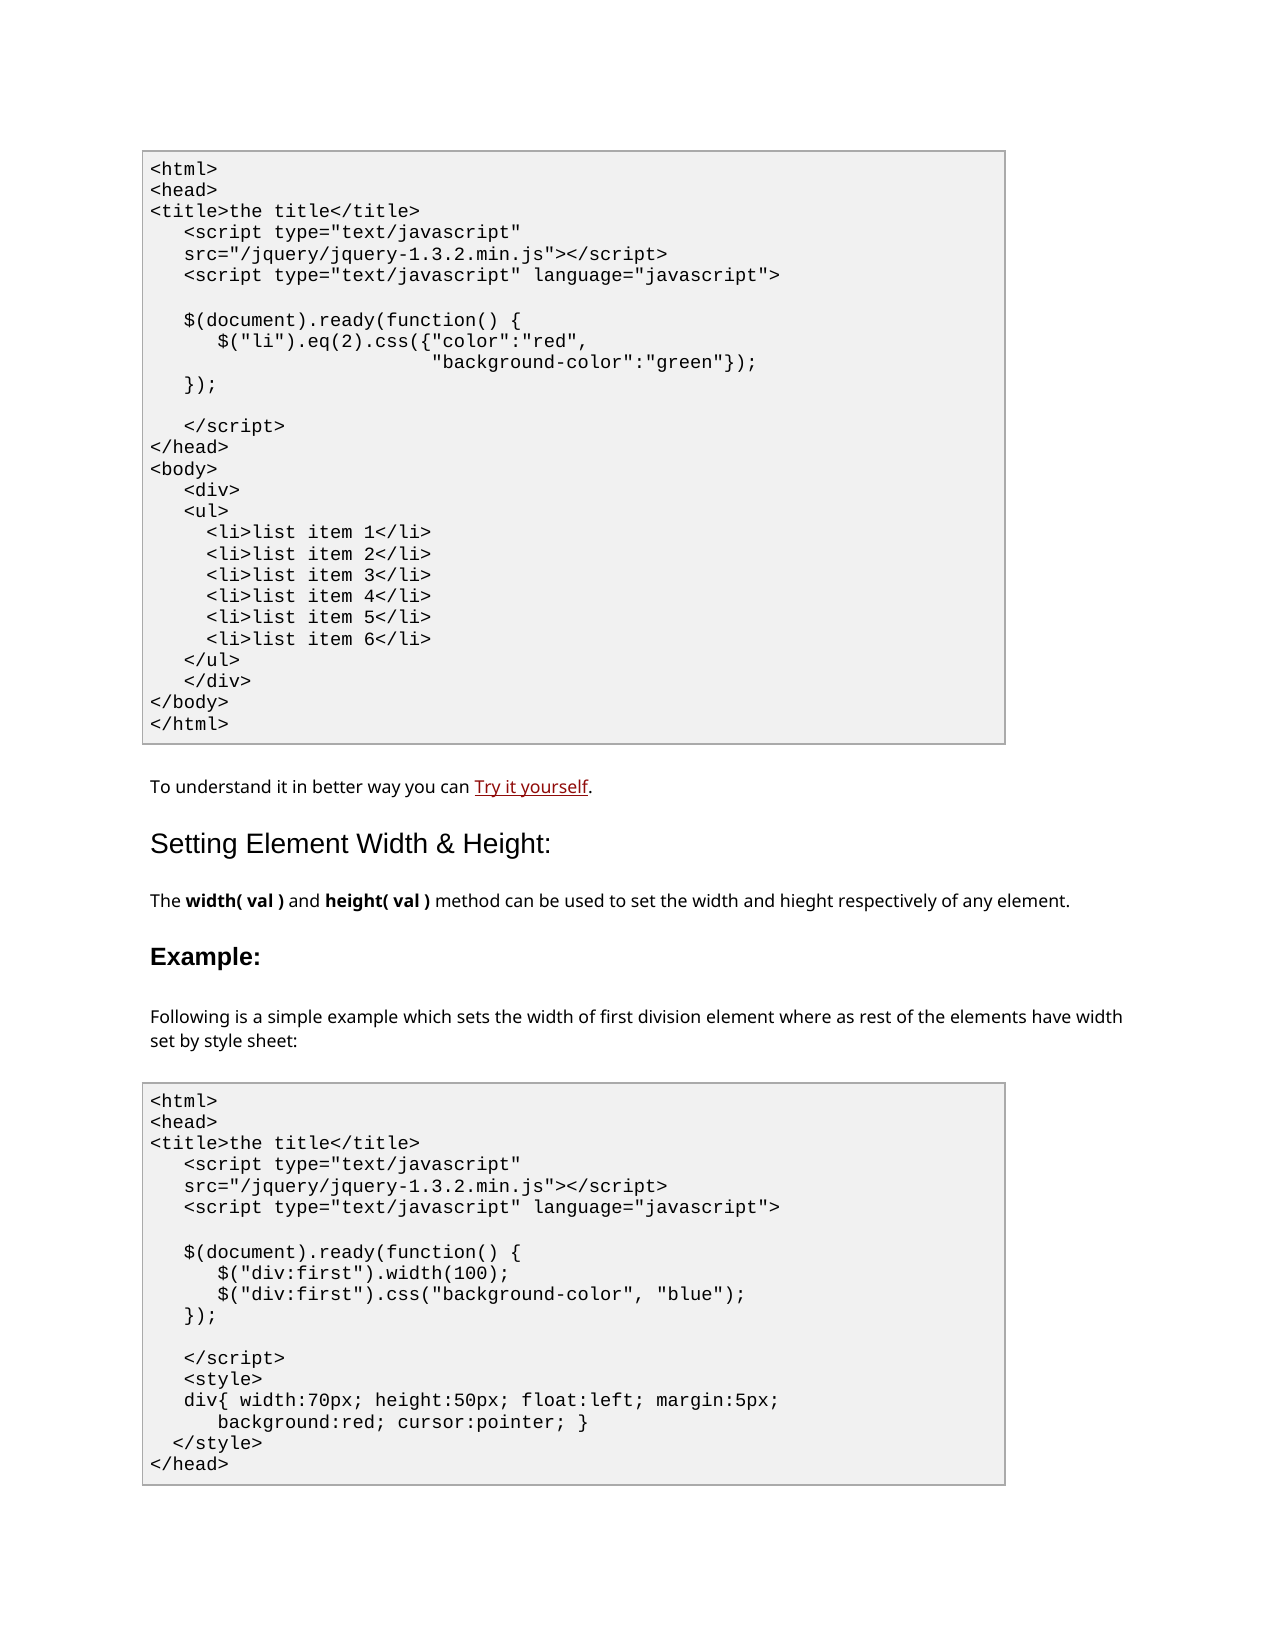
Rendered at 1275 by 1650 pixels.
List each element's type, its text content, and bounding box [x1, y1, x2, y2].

table_header <html> <head> <title>the title</title> <script type="text/javascript" src="/jquery/jquery-1.3.2.min.js"></script> <script type="text/javascript" language="javascript"> $(document).ready(function() { $("li").eq(2).css({"color":"red", "background-color":"green"}); }); </script> </head> <body> <div> <ul> <li>list item 1</li> <li>list item 2</li> <li>list item 3</li> <li>list item 4</li> <li>list item 5</li> <li>list item 6</li> </ul> </div> </body> </html> [143, 152, 1004, 743]
text To understand it in better way you can Try it yourself. [150, 774, 1125, 798]
subtitle Setting Element Width & Height: [150, 827, 1125, 860]
subtitle Example: [150, 942, 1125, 971]
text Following is a simple example which sets the width of first division element where as rest of the elements have width set by style sheet: [150, 1004, 1125, 1053]
text The width( val ) and height( val ) method can be used to set the width and hieght respectively of any element. [150, 889, 1125, 913]
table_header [143, 1084, 1004, 1484]
